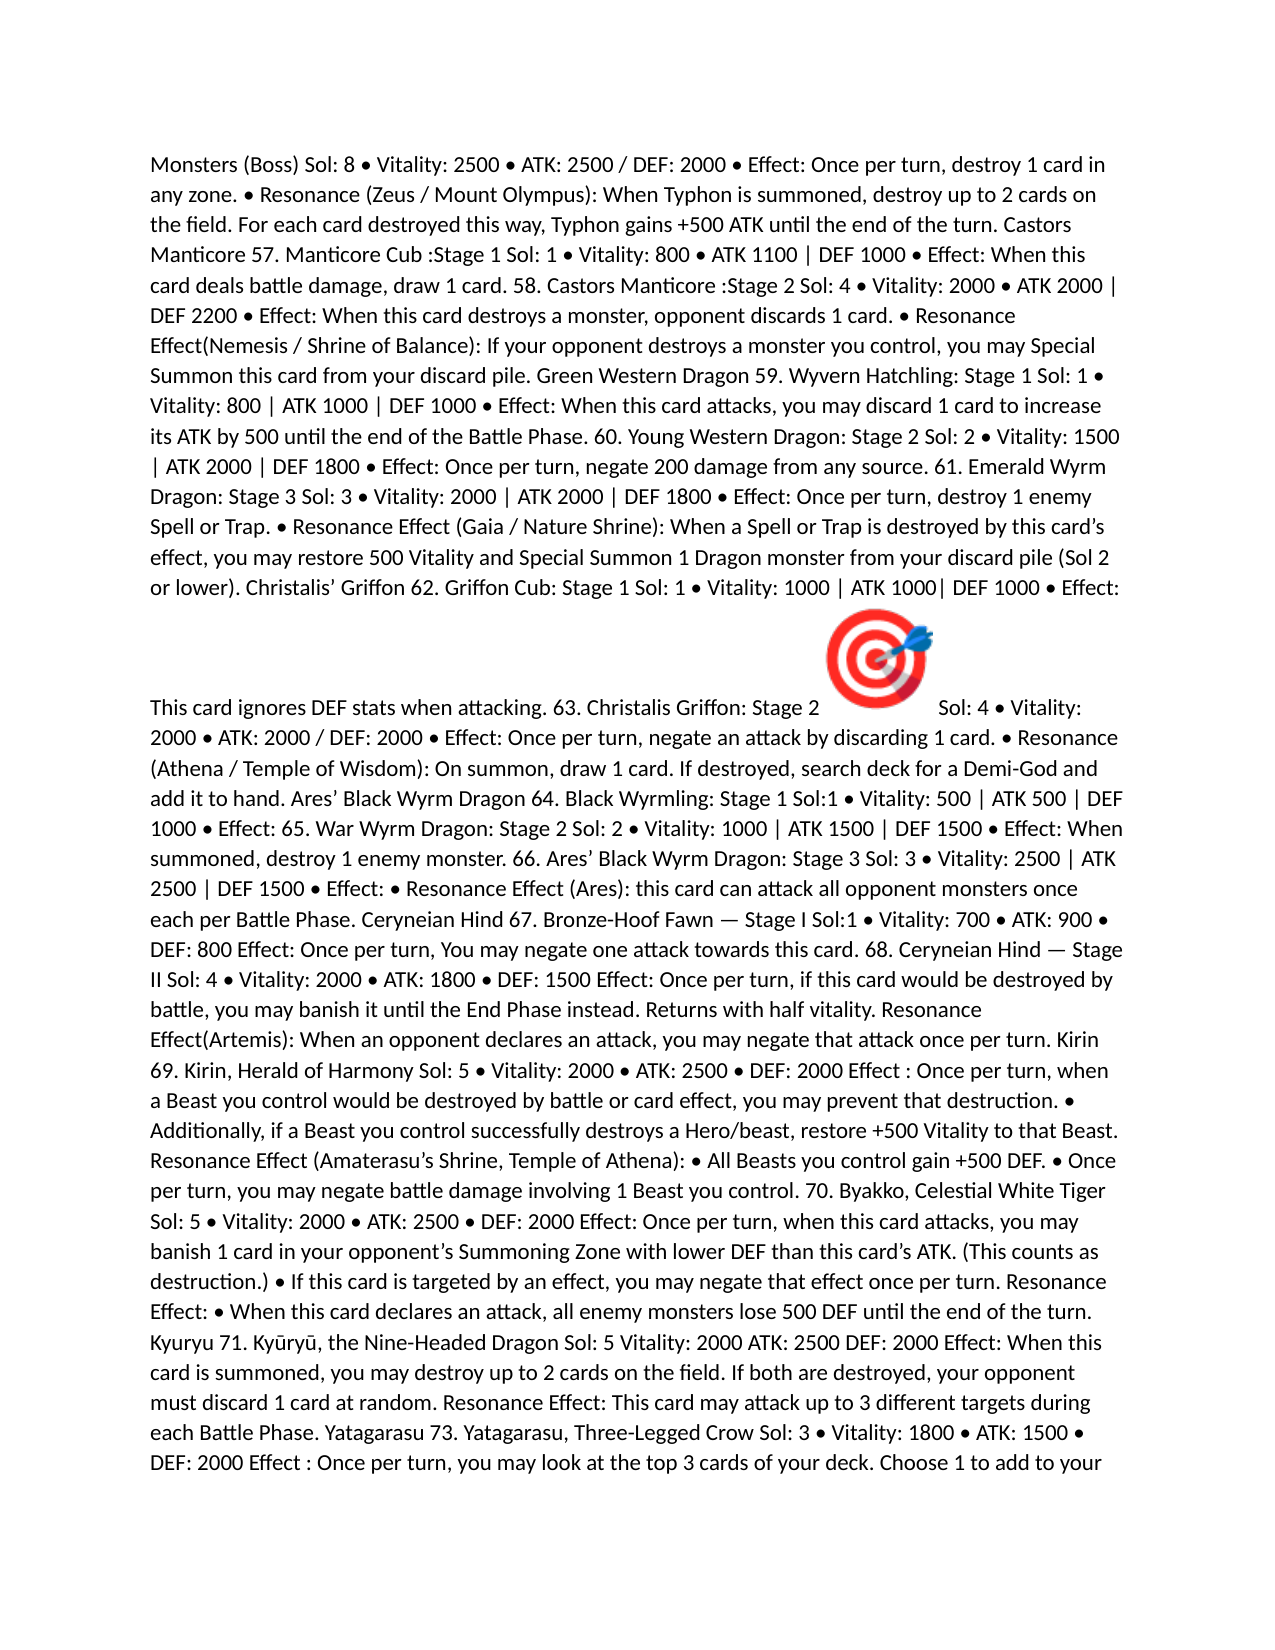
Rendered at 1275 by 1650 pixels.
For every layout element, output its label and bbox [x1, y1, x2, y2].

picture [820, 603, 933, 716]
text [150, 150, 1125, 1477]
